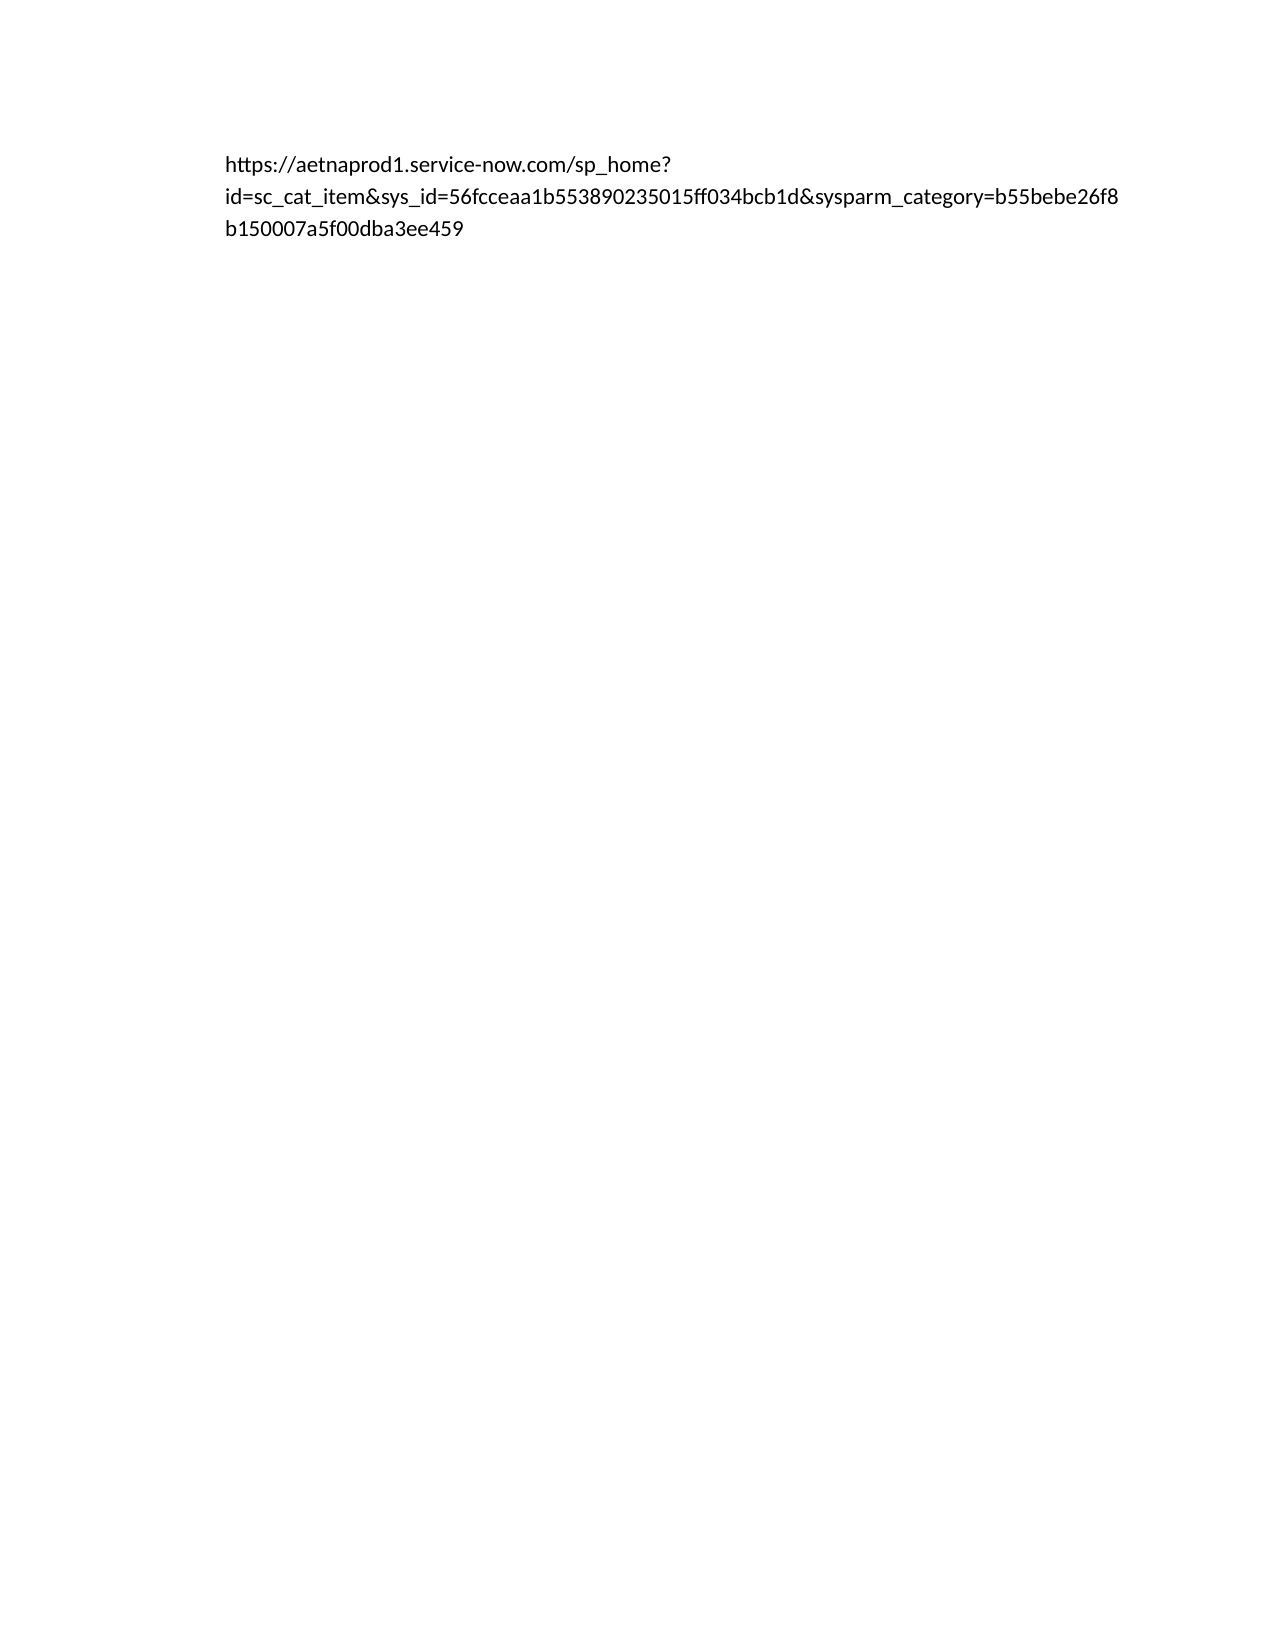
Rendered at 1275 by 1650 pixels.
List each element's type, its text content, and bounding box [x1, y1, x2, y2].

list https://aetnaprod1.service-now.com/sp_home?id=sc_cat_item&sys_id=56fcceaa1b553890235015ff034bcb1d&sysparm_category=b55bebe26f8b150007a5f00dba3ee459 [225, 150, 1125, 242]
